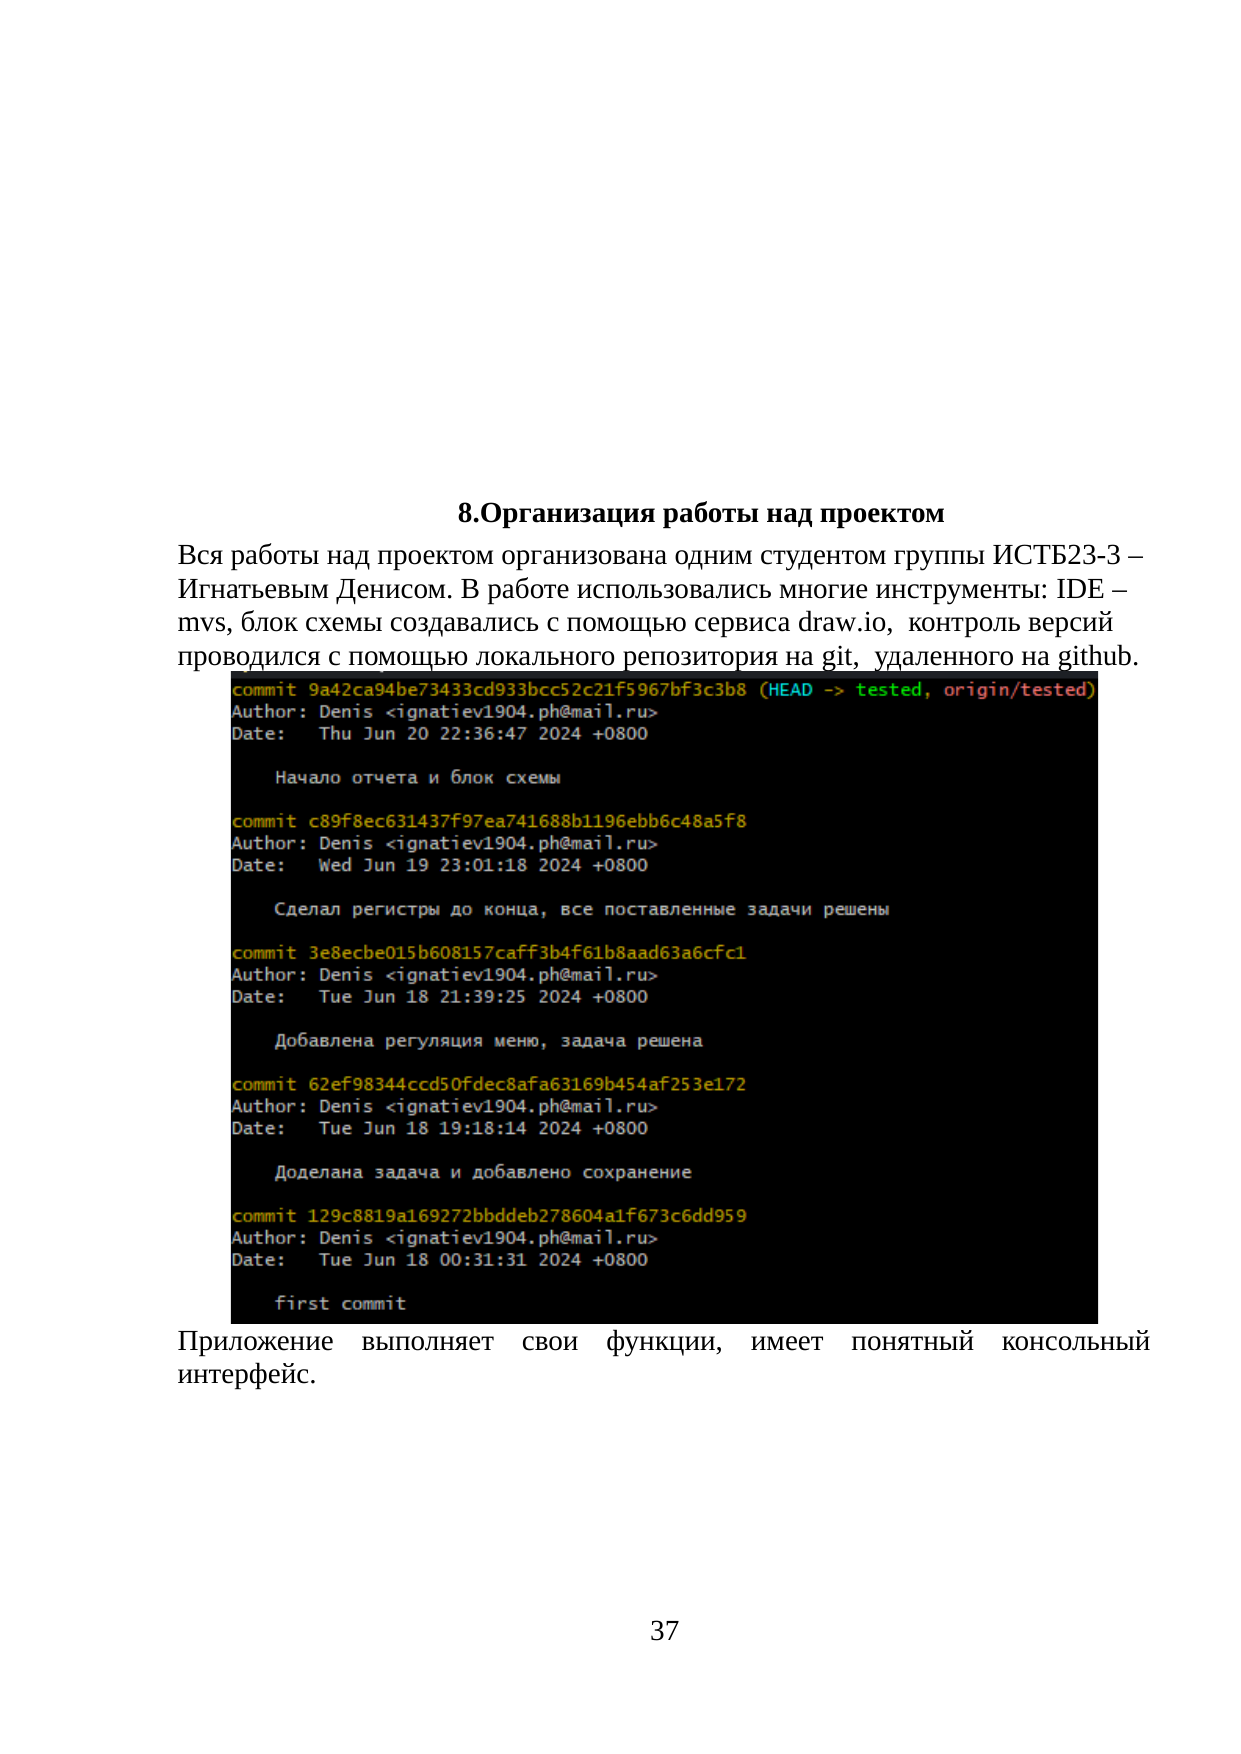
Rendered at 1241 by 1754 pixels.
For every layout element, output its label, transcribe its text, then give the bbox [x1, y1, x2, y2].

text 8.Организация работы над проектом [177, 495, 1152, 529]
text Приложение выполняет свои функции, имеет понятный консольный интерфейс. [177, 1323, 1152, 1390]
picture [230, 671, 1099, 1324]
text Вся работы над проектом организована одним студентом группы ИСТБ23-3 – Игнатьевым Денисом. В работе использовались многие инструменты: IDE – mvs, блок схемы создавались с помощью сервиса draw.io, контроль версий проводился с помощью локального репозитория на git, удаленного на github. [177, 537, 1152, 671]
